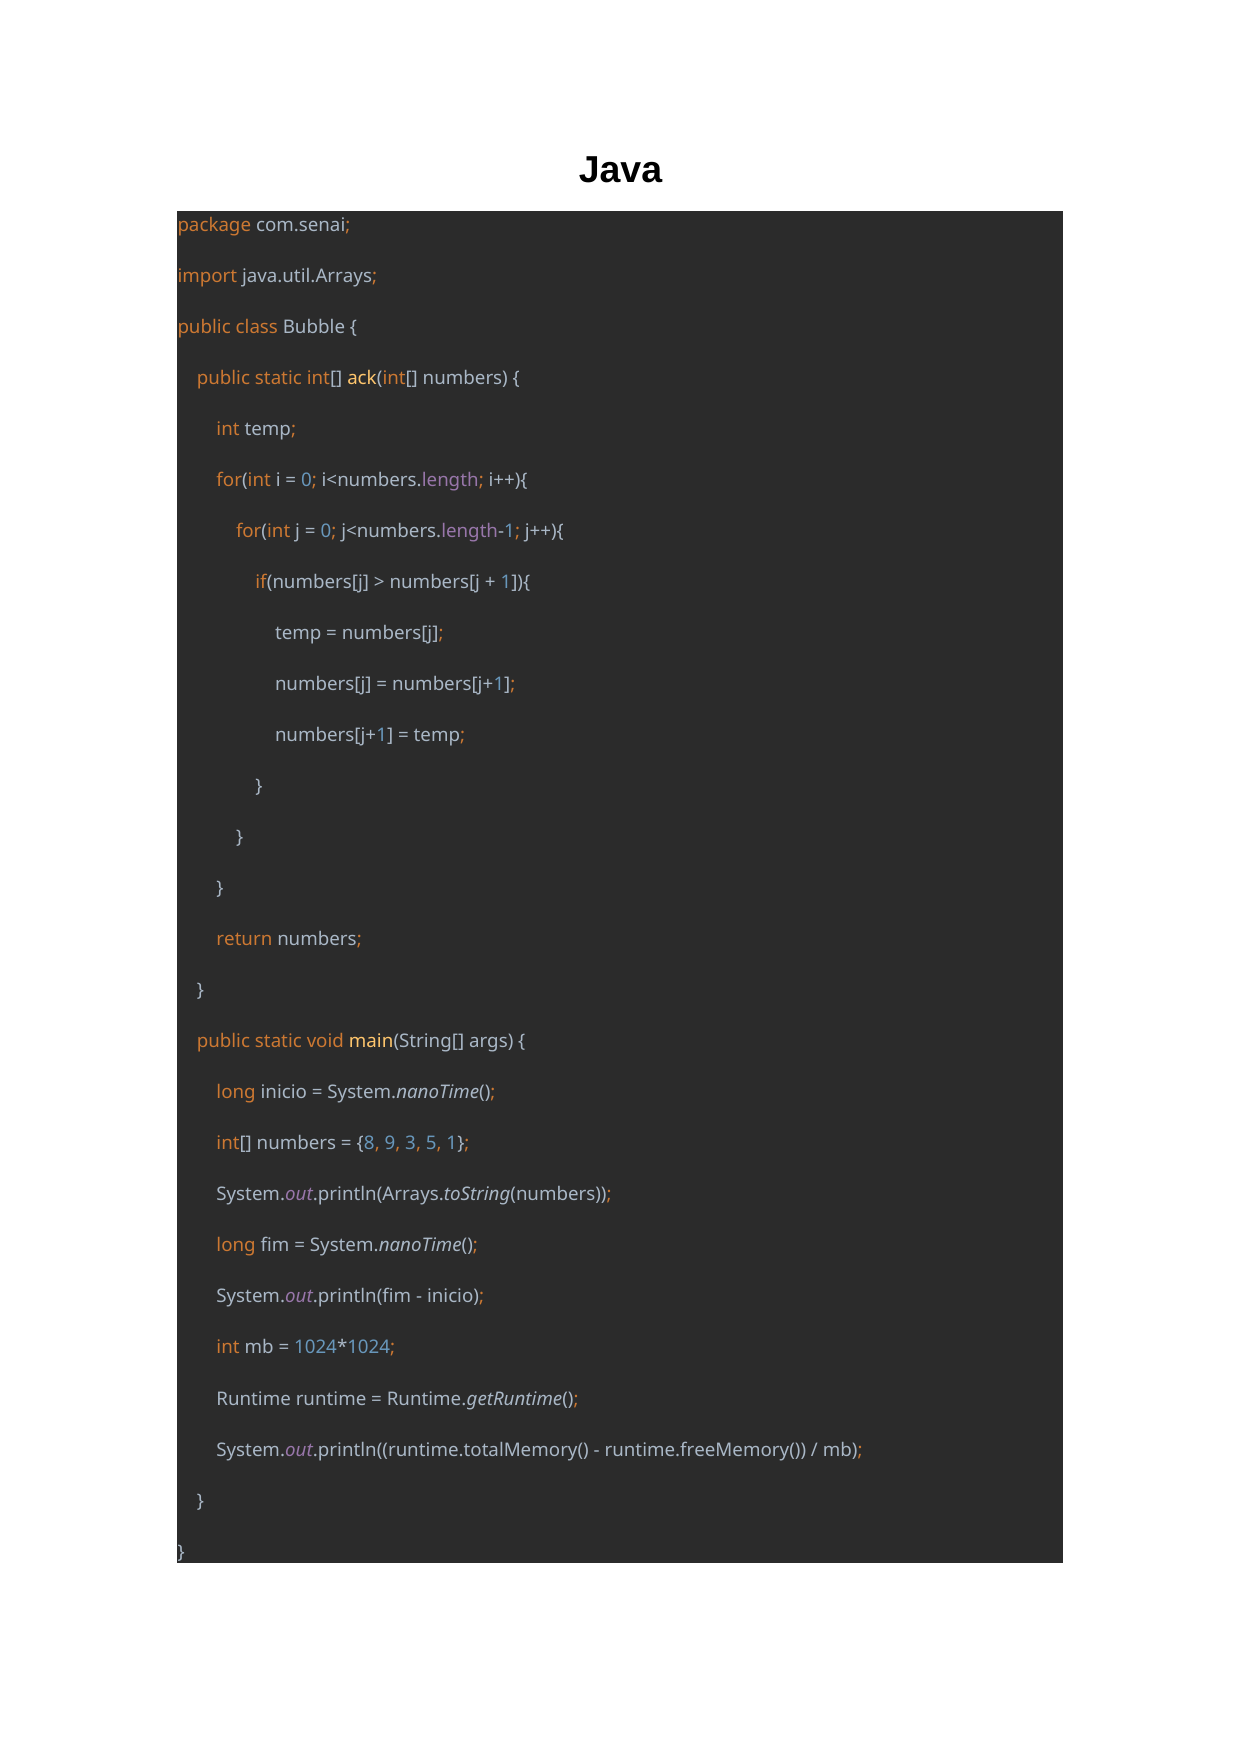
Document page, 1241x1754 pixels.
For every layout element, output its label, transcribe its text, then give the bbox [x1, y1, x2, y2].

text package com.senai; import java.util.Arrays; public class Bubble { public static int[] ack(int[] numbers) { int temp; for(int i = 0; i<numbers.length; i++){ for(int j = 0; j<numbers.length-1; j++){ if(numbers[j] > numbers[j + 1]){ temp = numbers[j]; numbers[j] = numbers[j+1]; numbers[j+1] = temp; } } } return numbers; } public static void main(String[] args) { long inicio = System.nanoTime(); int[] numbers = {8, 9, 3, 5, 1}; System.out.println(Arrays.toString(numbers)); long fim = System.nanoTime(); System.out.println(fim - inicio); int mb = 1024*1024; Runtime runtime = Runtime.getRuntime(); System.out.println((runtime.totalMemory() - runtime.freeMemory()) / mb); } } [177, 211, 1063, 1563]
text Java [177, 148, 1063, 191]
